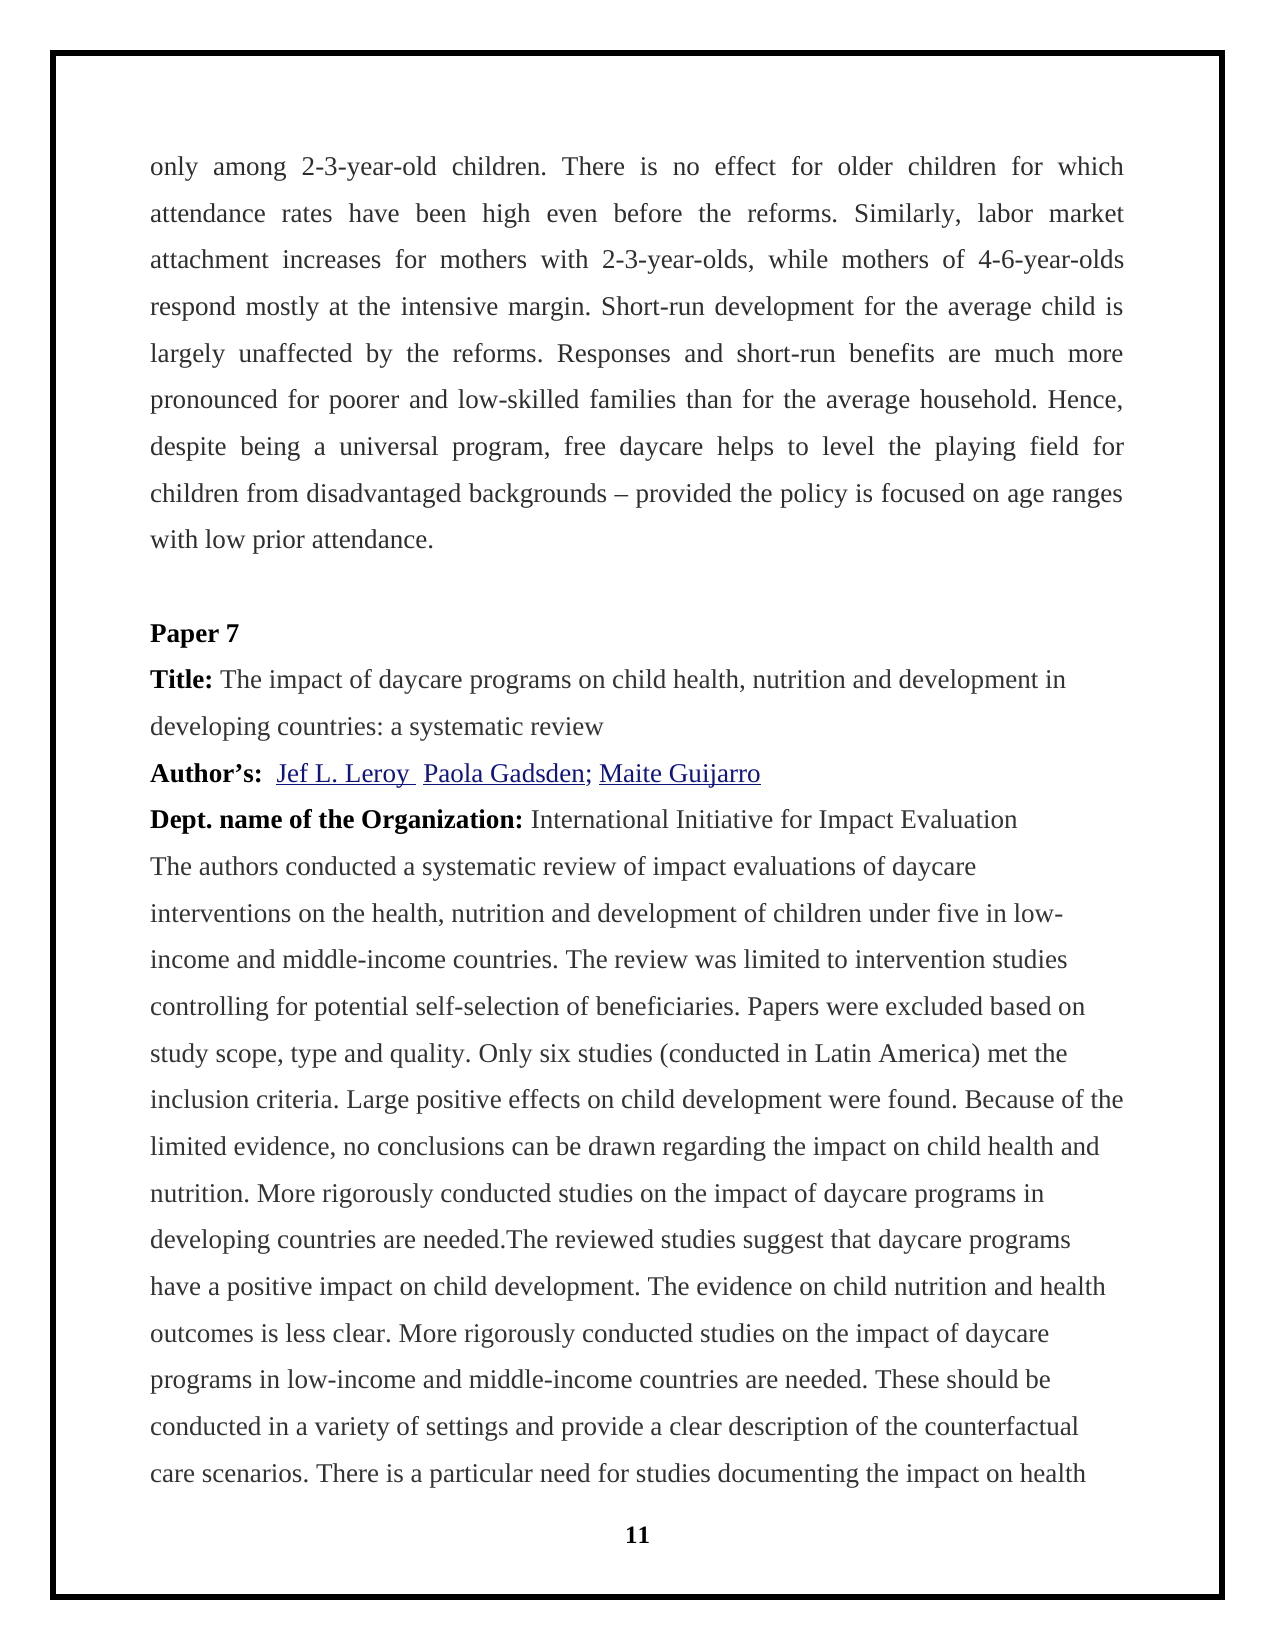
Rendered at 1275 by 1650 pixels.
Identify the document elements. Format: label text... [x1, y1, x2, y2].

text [150, 150, 1125, 554]
text Dept. name of the Organization: International Initiative for Impact Evaluation [150, 803, 1125, 834]
text Paper 7 [150, 617, 1125, 648]
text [150, 850, 1125, 1488]
subtitle Title: The impact of daycare programs on child health, nutrition and development in developing countries: a systematic review [150, 663, 1125, 741]
text Author’s: Jef L. Leroy Paola Gadsden; Maite Guijarro [150, 757, 1117, 788]
